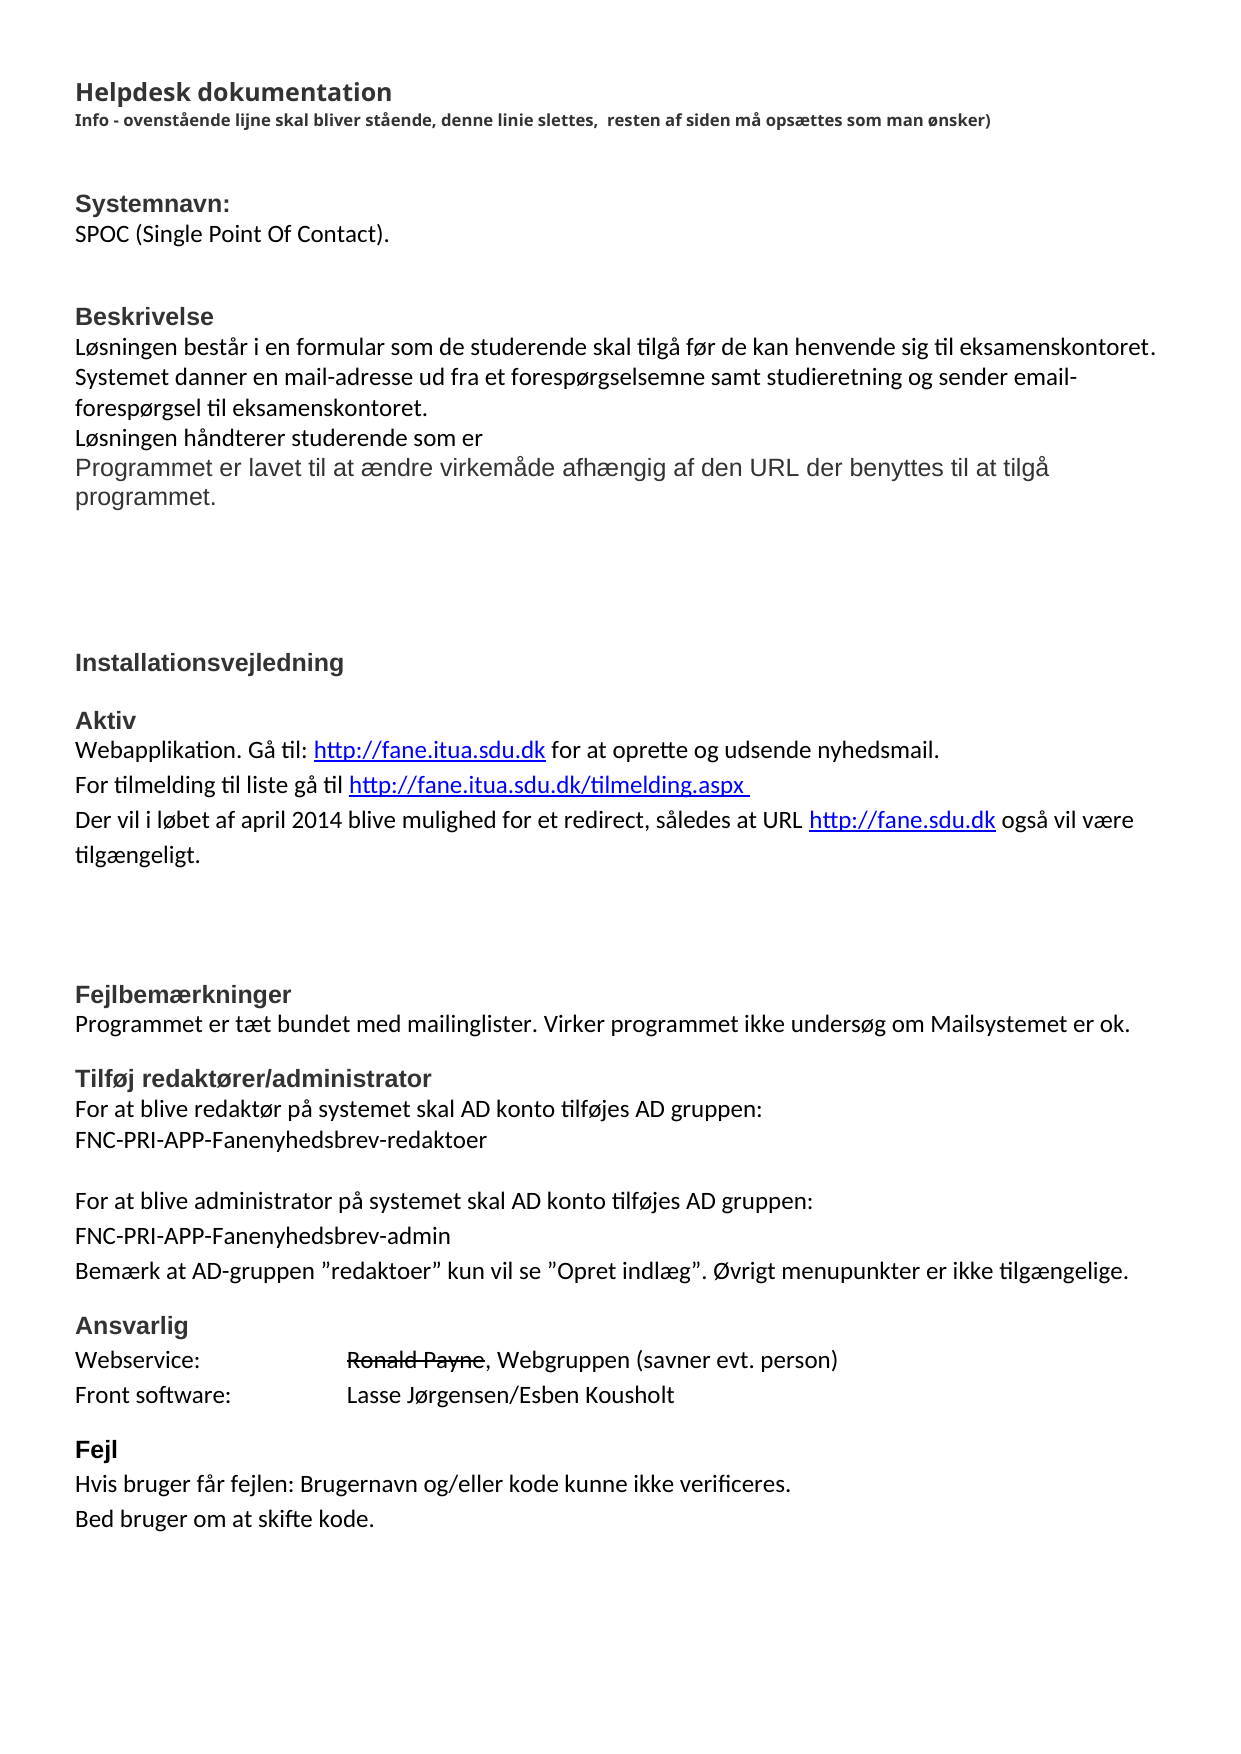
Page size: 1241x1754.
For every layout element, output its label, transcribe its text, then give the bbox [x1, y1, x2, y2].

text Løsningen består i en formular som de studerende skal tilgå før de kan henvende sig til eksamenskontoret. Systemet danner en mail-adresse ud fra et forespørgselsemne samt studieretning og sender email-forespørgsel til eksamenskontoret. [75, 331, 1165, 423]
text Fejl Hvis bruger får fejlen: Brugernavn og/eller kode kunne ikke verificeres. Bed bruger om at skifte kode. [75, 1435, 1165, 1533]
text Tilføj redaktører/administrator [75, 1064, 1165, 1093]
text Beskrivelse [75, 302, 1165, 331]
text Programmet er tæt bundet med mailinglister. Virker programmet ikke undersøg om Mailsystemet er ok. [75, 1009, 1165, 1039]
text Installationsvejledning [75, 648, 1165, 677]
text SPOC (Single Point Of Contact). [75, 218, 1165, 248]
text Løsningen håndterer studerende som er Programmet er lavet til at ændre virkemåde afhængig af den URL der benyttes til at tilgå programmet. [75, 423, 1165, 511]
text Aktiv [75, 706, 1165, 734]
text For at blive administrator på systemet skal AD konto tilføjes AD gruppen: FNC-PRI-APP-Fanenyhedsbrev-admin Bemærk at AD-gruppen ”redaktoer” kun vil se ”Opret indlæg”. Øvrigt menupunkter er ikke tilgængelige. [75, 1185, 1165, 1285]
text Helpdesk dokumentation Info - ovenstående lijne skal bliver stående, denne linie slettes, resten af siden må opsættes som man ønsker) [75, 75, 1165, 132]
text Webapplikation. Gå til: http://fane.itua.sdu.dk for at oprette og udsende nyhedsmail. For tilmelding til liste gå til http://fane.itua.sdu.dk/tilmelding.aspx Der vil i løbet af april 2014 blive mulighed for et redirect, således at URL http://fane.sdu.dk også vil være tilgængeligt. [75, 734, 1165, 870]
text For at blive redaktør på systemet skal AD konto tilføjes AD gruppen: FNC-PRI-APP-Fanenyhedsbrev-redaktoer [75, 1093, 1165, 1185]
text Systemnavn: [75, 189, 1165, 218]
text Fejlbemærkninger [75, 980, 1165, 1009]
text Ansvarlig Webservice: Ronald Payne, Webgruppen (savner evt. person) Front software: Lasse Jørgensen/Esben Kousholt [75, 1311, 1165, 1409]
